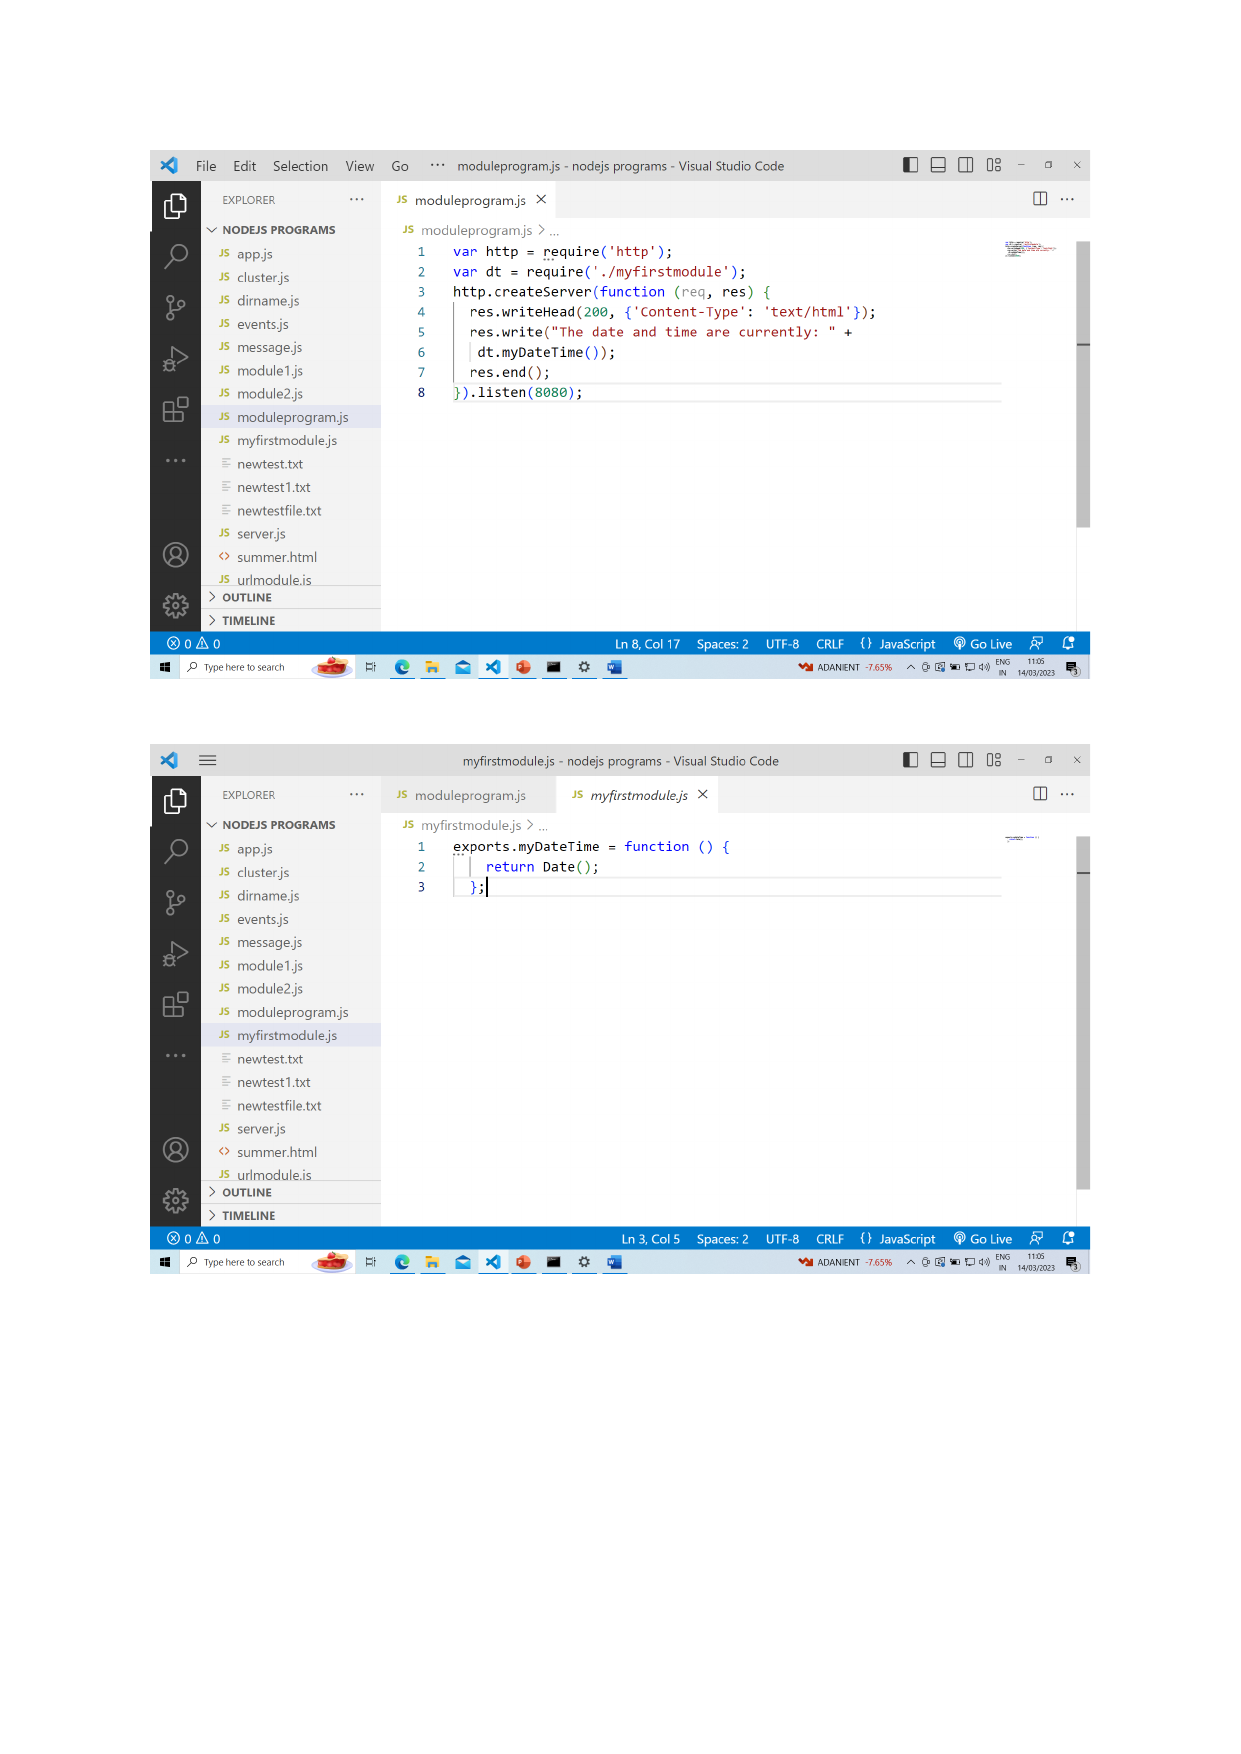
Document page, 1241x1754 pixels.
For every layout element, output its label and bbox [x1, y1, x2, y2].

picture [150, 744, 1091, 1274]
picture [150, 150, 1091, 679]
